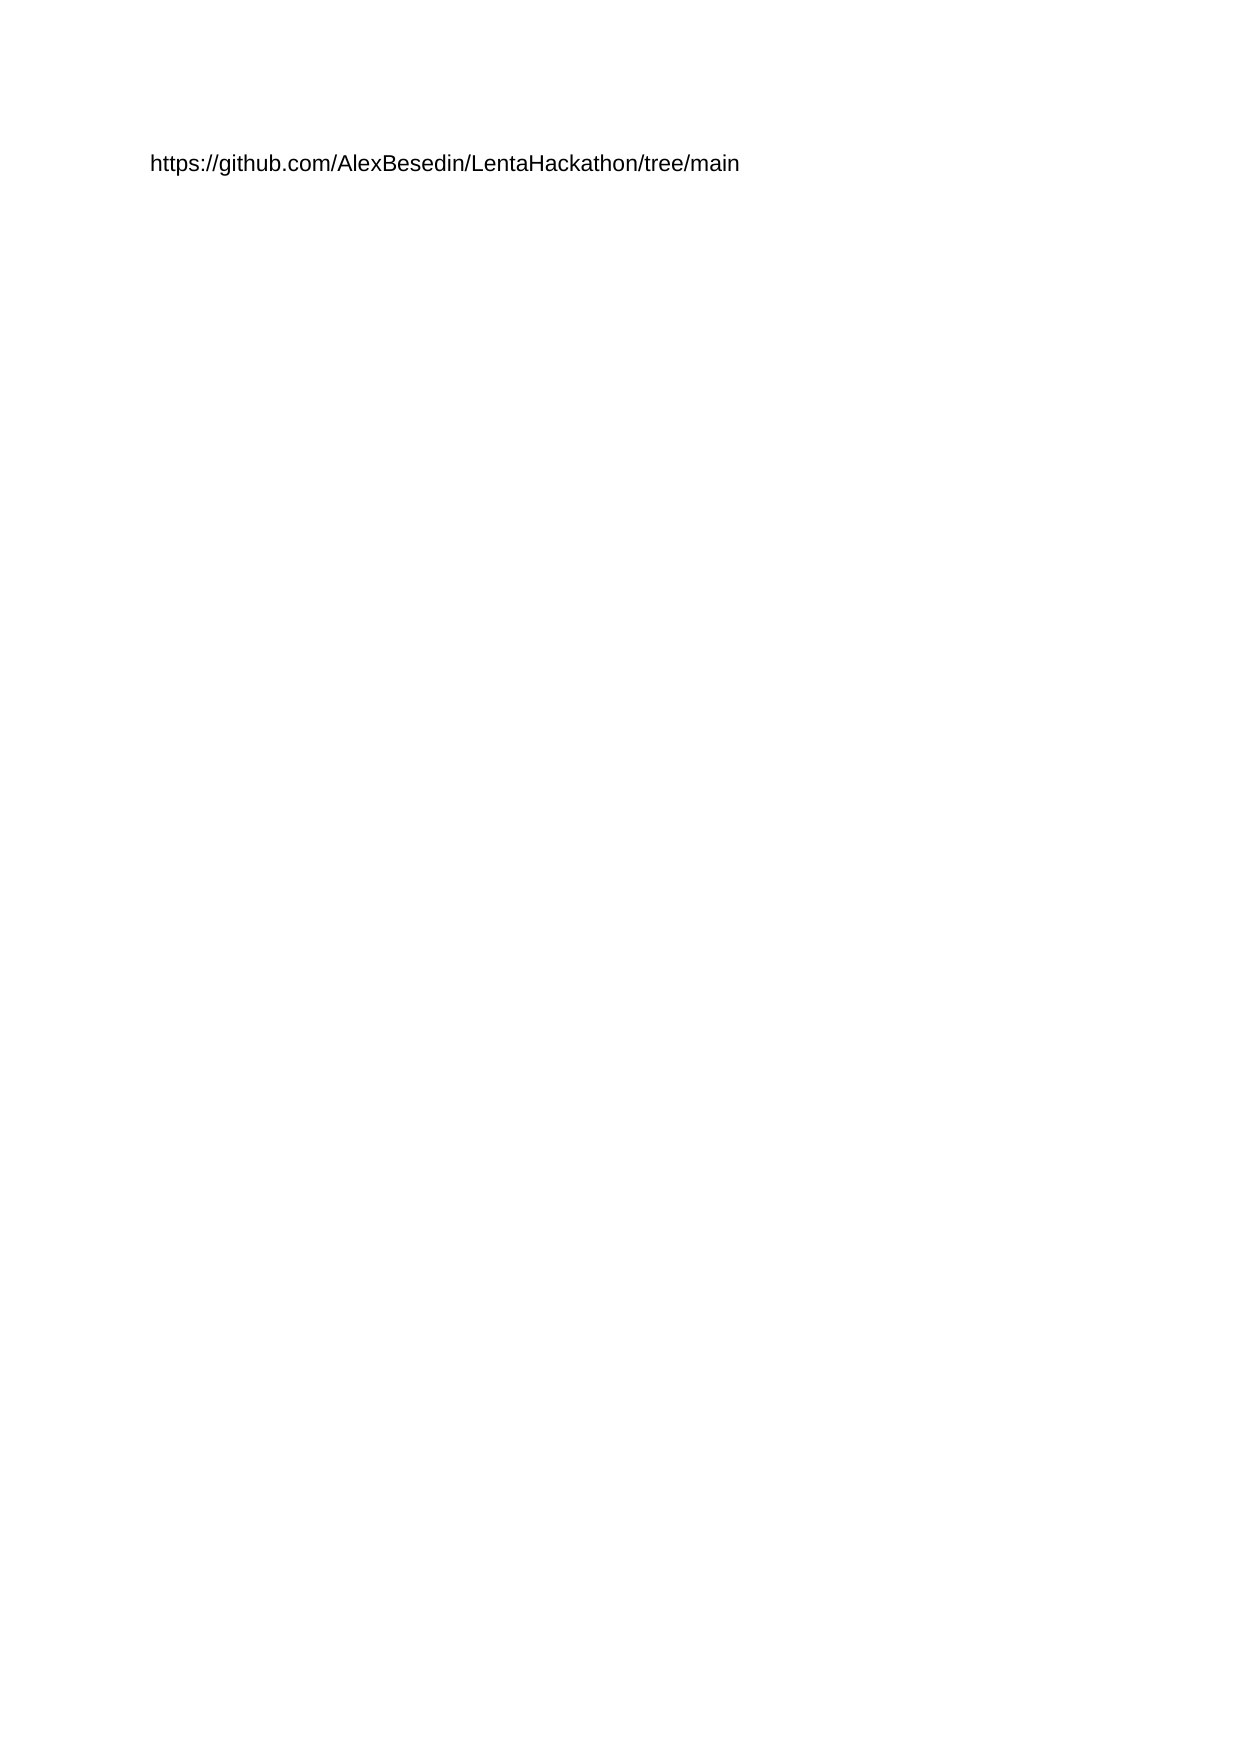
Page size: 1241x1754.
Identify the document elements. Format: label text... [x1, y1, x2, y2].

text https://github.com/AlexBesedin/LentaHackathon/tree/main [150, 150, 1090, 176]
